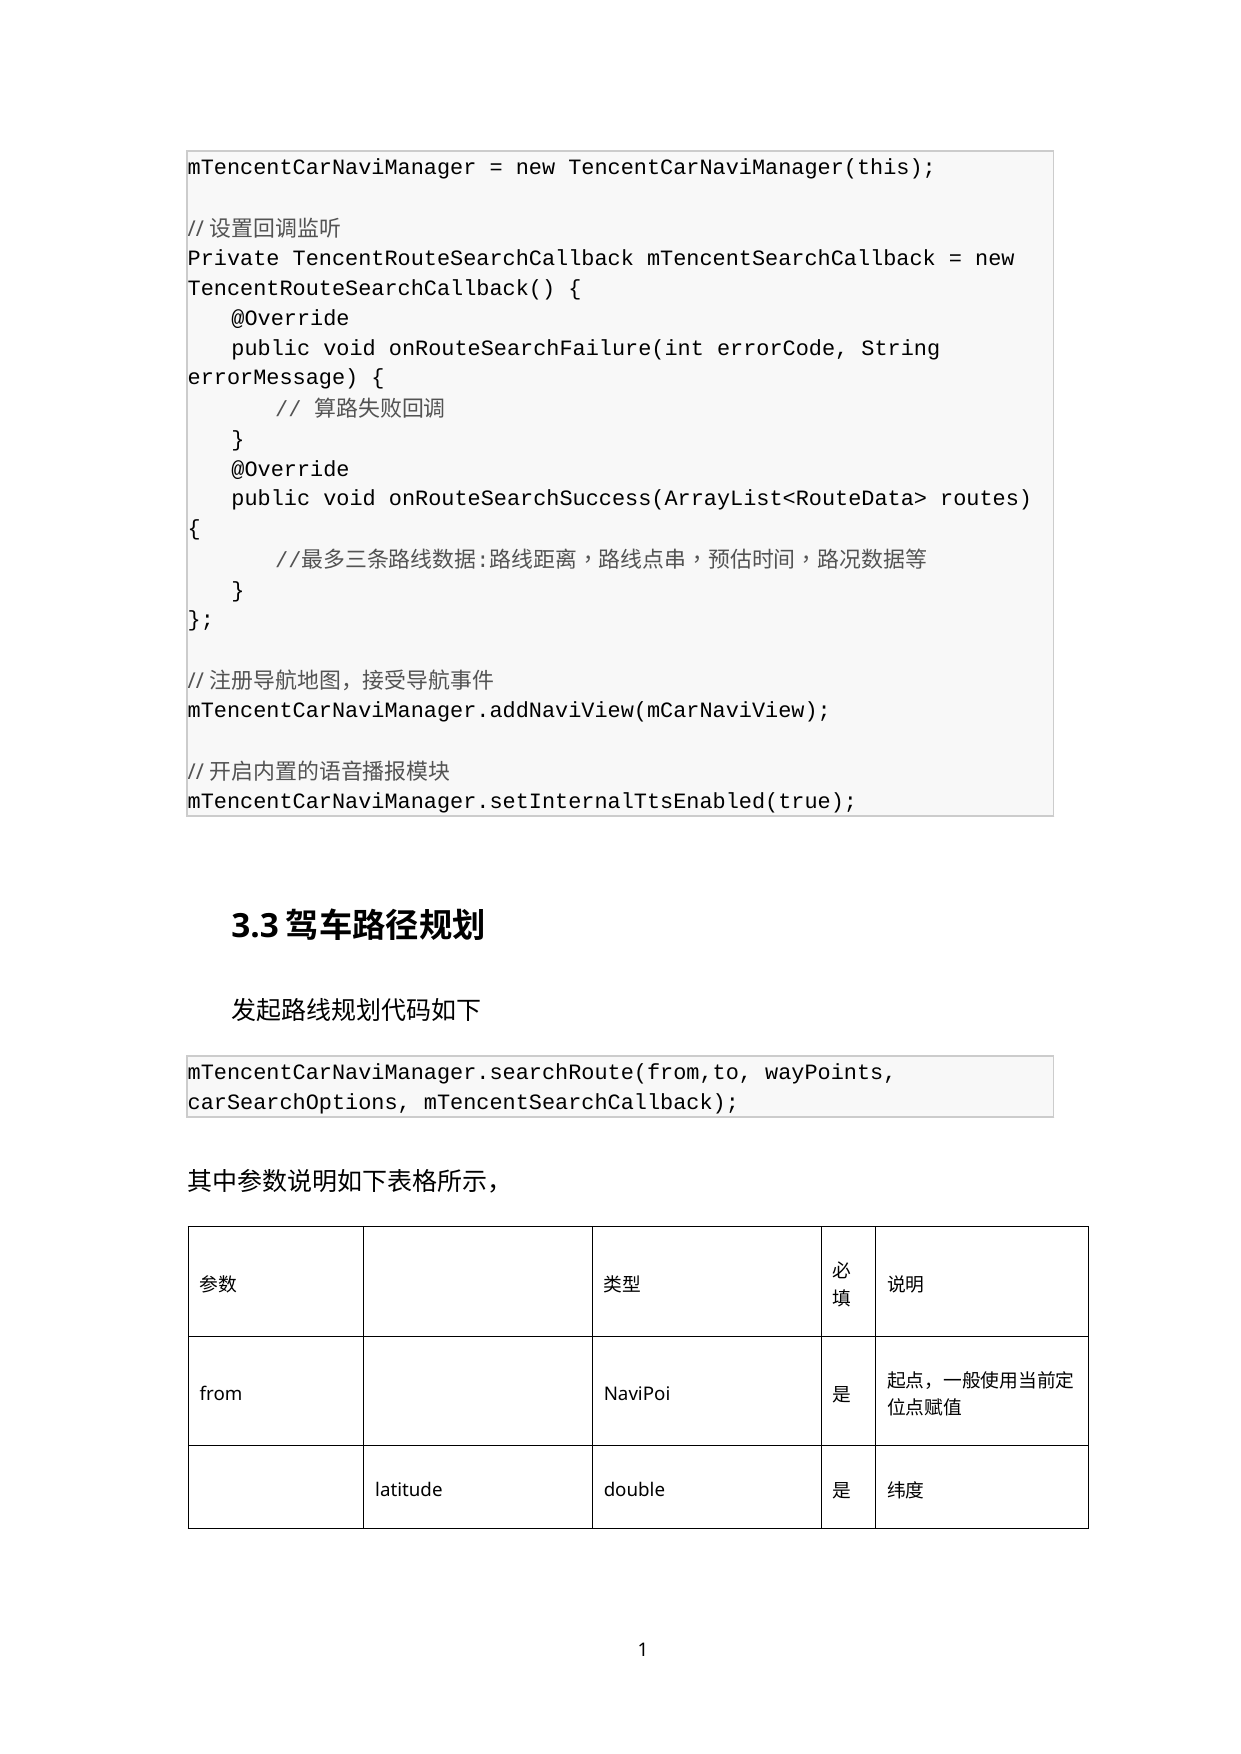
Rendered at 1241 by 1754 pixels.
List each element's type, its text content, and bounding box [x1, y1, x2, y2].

text public void onRouteSearchFailure(int errorCode, String errorMessage) { [188, 332, 1053, 391]
text // 设置回调监听 [188, 211, 1053, 243]
text } [188, 574, 1053, 603]
text 其中参数说明如下表格所示， [187, 1147, 1053, 1201]
text // 开启内置的语音播报模块 [188, 754, 1053, 784]
table_cell 是 [822, 1337, 875, 1445]
table_cell double [593, 1446, 821, 1527]
table_cell 起点，一般使用当前定位点赋值 [876, 1337, 1088, 1445]
text Private TencentRouteSearchCallback mTencentSearchCallback = new TencentRouteSearchCallback() { [188, 243, 1053, 302]
table_header 必填 [822, 1227, 875, 1336]
text mTencentCarNaviManager.searchRoute(from,to, wayPoints, carSearchOptions, mTencentSearchCallback); [188, 1057, 1053, 1116]
table_header 说明 [876, 1227, 1088, 1336]
text mTencentCarNaviManager.setInternalTtsEnabled(true); [188, 784, 1053, 815]
text // 注册导航地图，接受导航事件 [188, 663, 1053, 695]
table_header 类型 [593, 1227, 821, 1336]
text 发起路线规划代码如下 [187, 976, 1053, 1030]
table_cell NaviPoi [593, 1337, 821, 1445]
subtitle 3.3驾车路径规划 [187, 898, 1053, 947]
table_cell [364, 1337, 592, 1445]
text mTencentCarNaviManager = new TencentCarNaviManager(this); [188, 152, 1053, 181]
table_cell 是 [822, 1446, 875, 1527]
text mTencentCarNaviManager.addNaviView(mCarNaviView); [188, 695, 1053, 724]
text @Override [188, 453, 1053, 482]
table_header [364, 1227, 592, 1336]
table_cell [189, 1446, 363, 1527]
text } [188, 423, 1053, 453]
table_cell latitude [364, 1446, 592, 1527]
text // 算路失败回调 [188, 391, 1053, 423]
text @Override [188, 302, 1053, 332]
table_cell from [189, 1337, 363, 1445]
text //最多三条路线数据:路线距离，路线点串，预估时间，路况数据等 [188, 542, 1053, 574]
text public void onRouteSearchSuccess(ArrayList<RouteData> routes) { [188, 482, 1053, 542]
text }; [188, 603, 1053, 633]
table_header 参数 [189, 1227, 363, 1336]
table_cell 纬度 [876, 1446, 1088, 1527]
